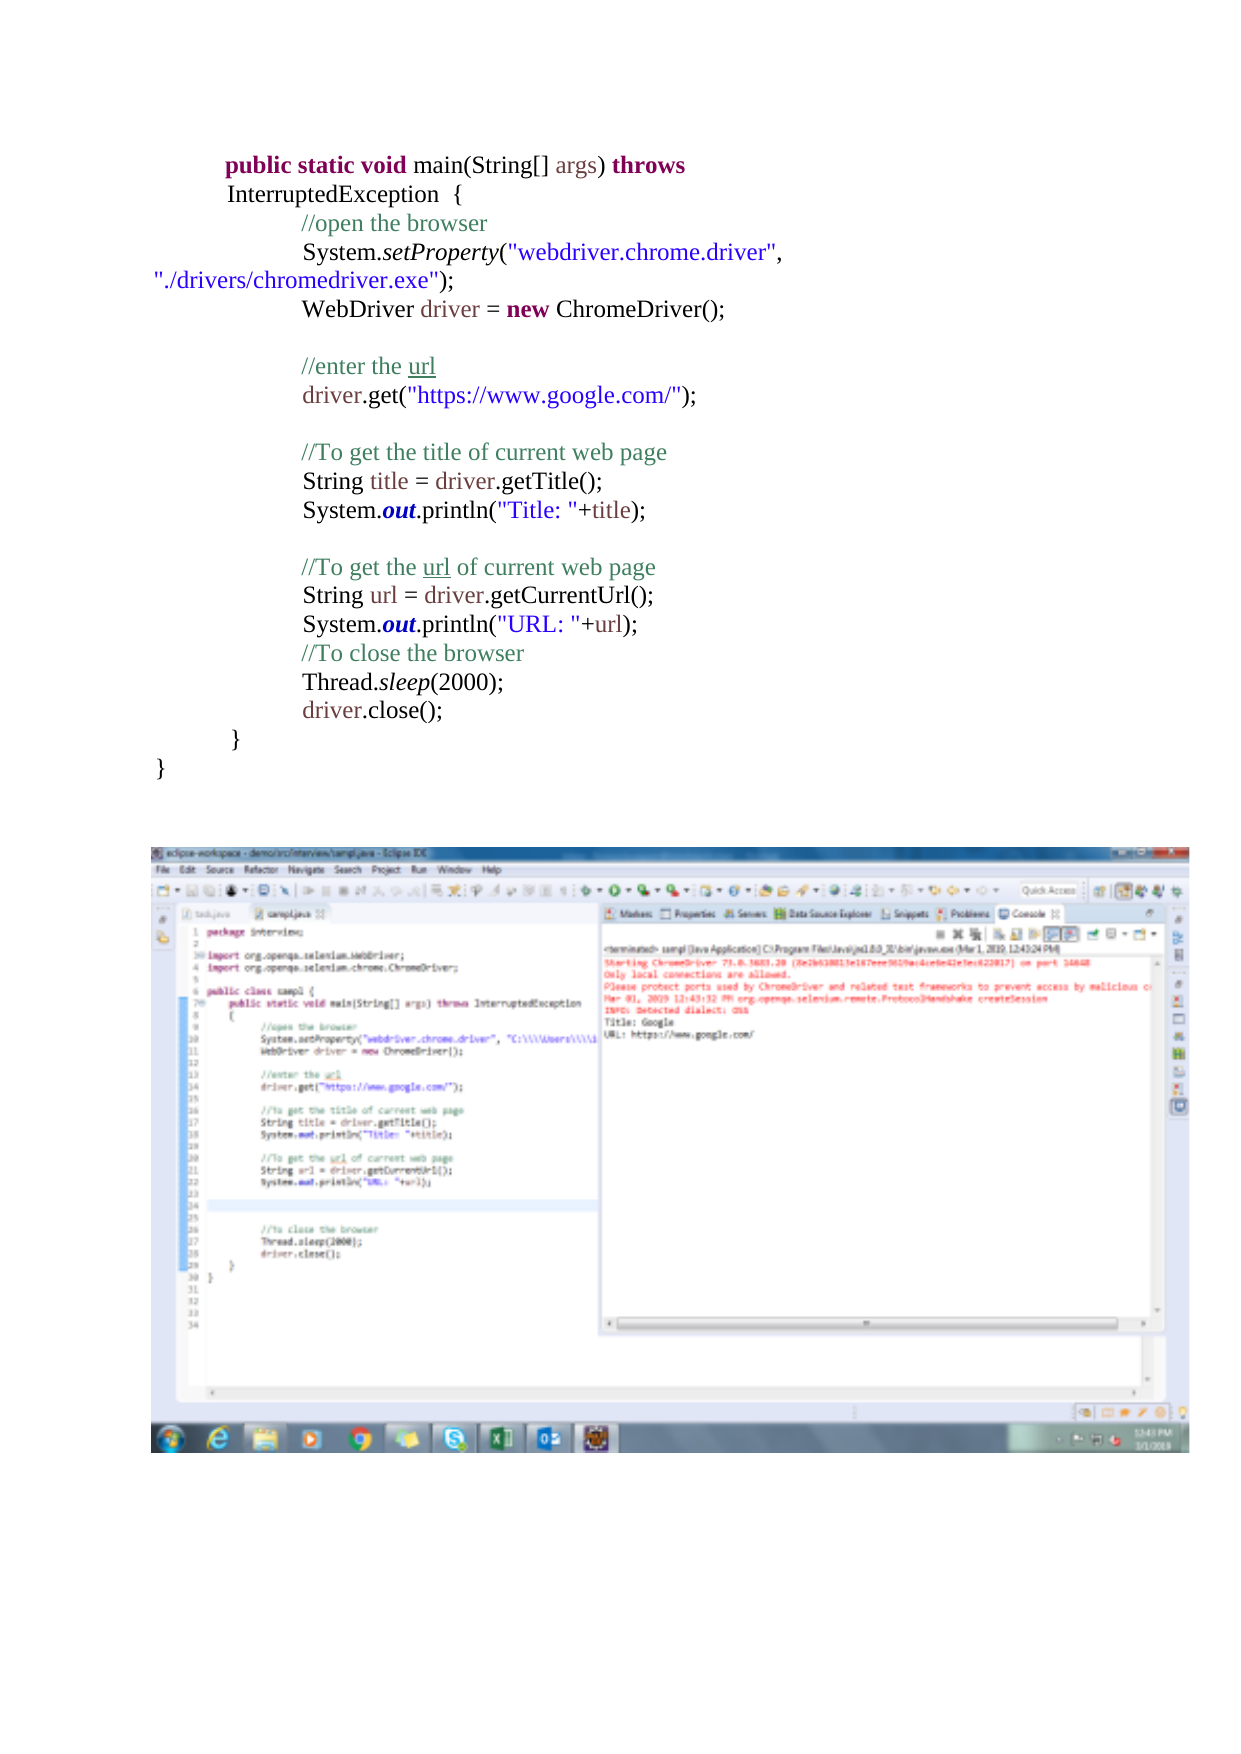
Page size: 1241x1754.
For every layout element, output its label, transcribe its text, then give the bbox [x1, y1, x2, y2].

text String url = driver.getCurrentUrl(); [302, 581, 1090, 609]
text //open the browser [301, 208, 1090, 237]
text //To close the browser [301, 638, 1090, 667]
text "./drivers/chromedriver.exe"); [153, 266, 1090, 294]
text public static void main(String[] args) throws InterruptedException { [225, 150, 780, 207]
text //enter the url [301, 351, 1090, 380]
picture [151, 847, 1190, 1453]
text Thread.sleep(2000); [302, 667, 1090, 696]
text driver.get("https://www.google.com/"); [302, 380, 1090, 409]
text } [154, 753, 1090, 782]
text System.out.println("Title: "+title); [302, 495, 1090, 523]
text System.out.println("URL: "+url); [302, 609, 1090, 638]
text String title = driver.getTitle(); [302, 466, 1090, 495]
text } [229, 724, 1090, 753]
text //To get the title of current web page [301, 437, 1090, 466]
text System.setProperty("webdriver.chrome.driver", [302, 237, 1090, 266]
text WebDriver driver = new ChromeDriver(); [301, 294, 1090, 323]
text //To get the url of current web page [301, 552, 1090, 581]
text driver.close(); [302, 696, 1090, 724]
